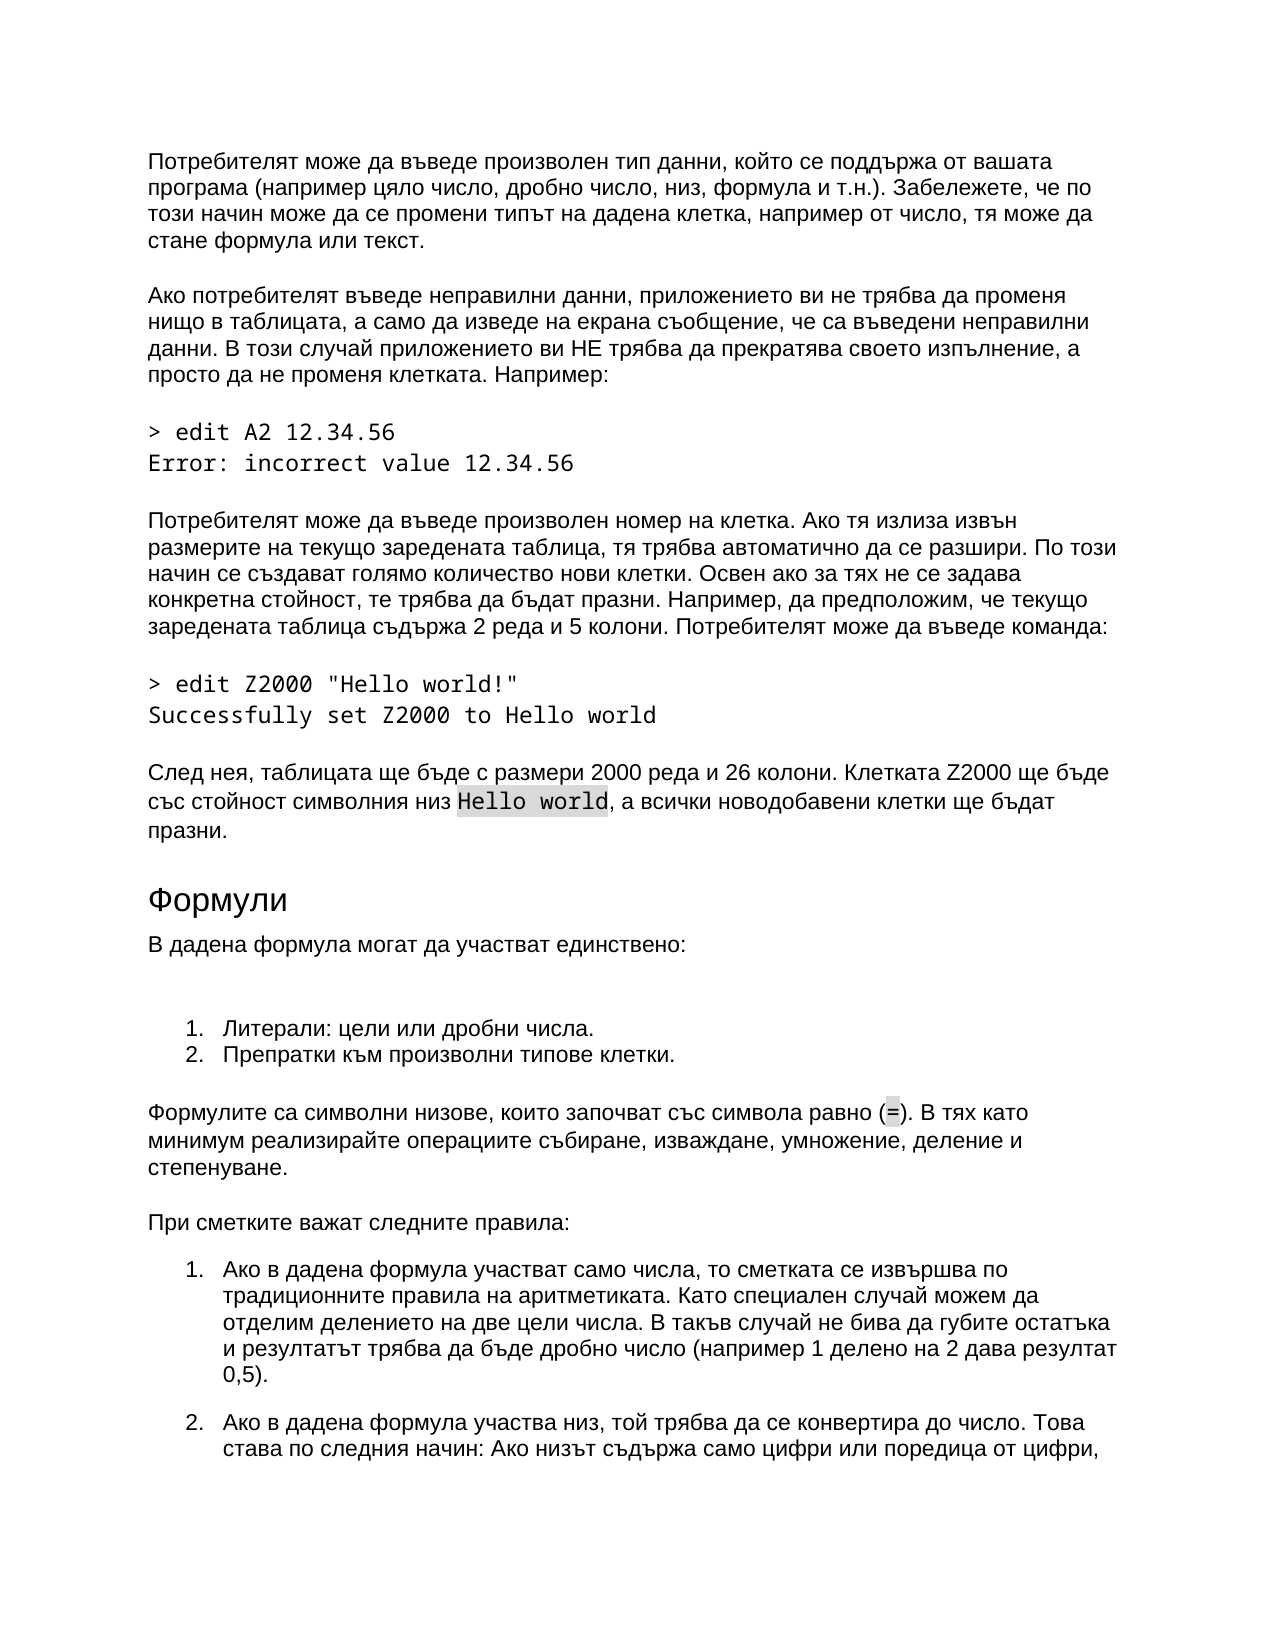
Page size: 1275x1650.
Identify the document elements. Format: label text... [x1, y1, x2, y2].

list Ако в дадена формула участват само числа, то сметката се извършва по традиционните правила на аритметиката. Като специален случай можем да отделим делението на две цели числа. В такъв случай не бива да губите остатъка и резултатът трябва да бъде дробно число (например 1 делено на 2 дава резултат 0,5). [185, 1256, 1127, 1388]
text Error: incorrect value 12.34.56 [148, 447, 1127, 478]
text Формулите са символни низове, които започват със символа равно (=). В тях като минимум реализирайте операциите събиране, изваждане, умножение, деление и степенуване. [148, 1096, 1127, 1180]
text Потребителят може да въведе произволен номер на клетка. Ако тя излиза извън размерите на текущо заредената таблица, тя трябва автоматично да се разшири. По този начин се създават голямо количество нови клетки. Освен ако за тях не се задава конкретна стойност, те трябва да бъдат празни. Например, да предположим, че текущо заредената таблица съдържа 2 реда и 5 колони. Потребителят може да въведе команда: [148, 507, 1127, 639]
list Препратки към произволни типове клетки. [185, 1041, 1127, 1067]
list Литерали: цели или дробни числа. [185, 1014, 1127, 1041]
text Формули [148, 880, 1127, 919]
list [185, 1408, 1127, 1461]
text Ако потребителят въведе неправилни данни, приложението ви не трябва да променя нищо в таблицата, а само да изведе на екрана съобщение, че са въведени неправилни данни. В този случай приложението ви НЕ трябва да прекратява своето изпълнение, а просто да не променя клетката. Например: [148, 282, 1127, 387]
text При сметките важат следните правила: [148, 1209, 1127, 1235]
text В дадена формула могат да участват единствено: [148, 931, 1127, 958]
text > edit Z2000 "Hello world!" [148, 668, 1127, 699]
text Successfully set Z2000 to Hello world [148, 699, 1127, 730]
text След нея, таблицата ще бъде с размери 2000 реда и 26 колони. Клетката Z2000 ще бъде със стойност символния низ Hello world, а всички новодобавени клетки ще бъдат празни. [148, 759, 1127, 843]
text > edit A2 12.34.56 [148, 416, 1127, 447]
text Потребителят може да въведе произволен тип данни, който се поддържа от вашата програма (например цяло число, дробно число, низ, формула и т.н.). Забележете, че по този начин може да се промени типът на дадена клетка, например от число, тя може да стане формула или текст. [148, 148, 1127, 253]
